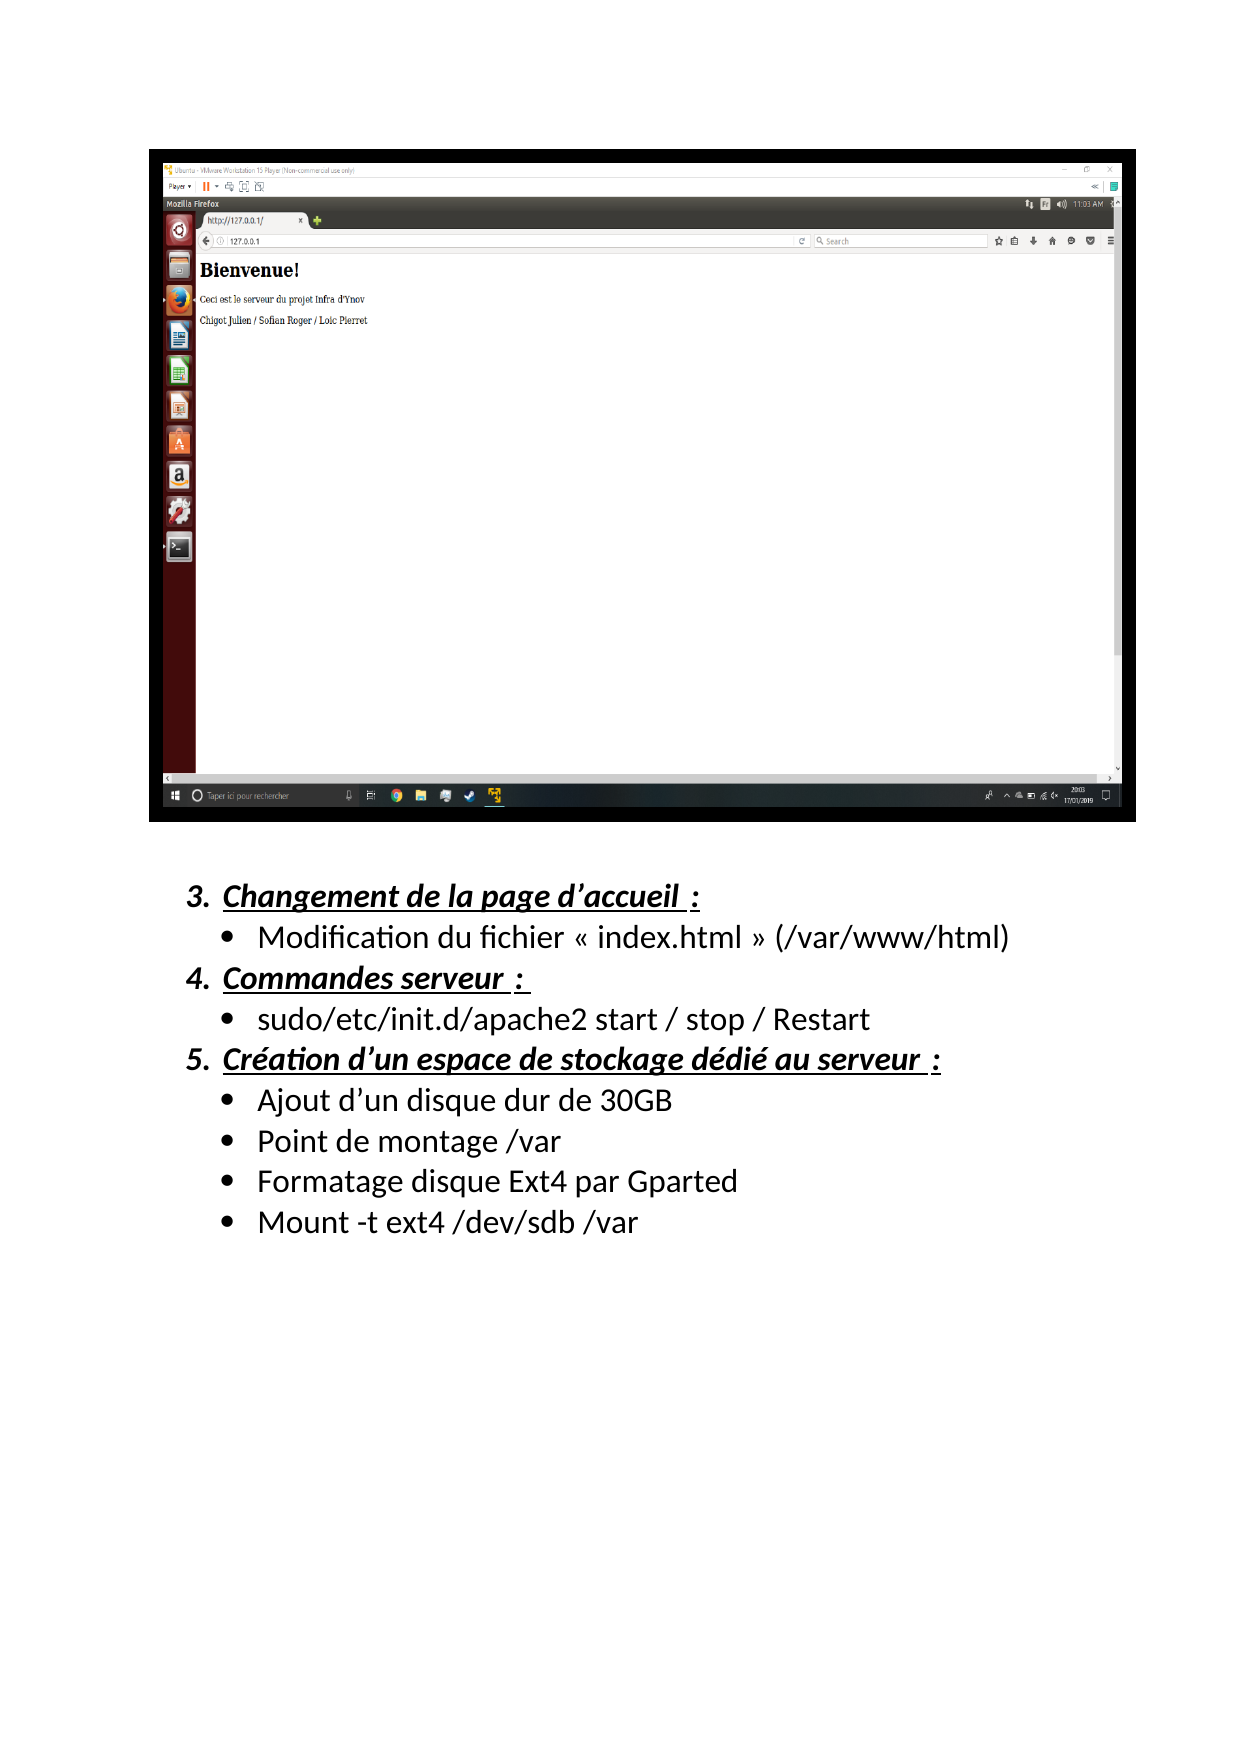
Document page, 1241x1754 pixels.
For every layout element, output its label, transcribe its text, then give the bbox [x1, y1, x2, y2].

picture [163, 163, 1122, 807]
list Mount -t ext4 /dev/sdb /var [221, 1201, 1093, 1242]
list Création d’un espace de stockage dédié au serveur : [185, 1038, 1093, 1079]
list Commandes serveur : [185, 957, 1093, 998]
list Formatage disque Ext4 par Gparted [221, 1161, 1093, 1201]
list sudo/etc/init.d/apache2 start / stop / Restart [221, 998, 1093, 1038]
list Point de montage /var [221, 1120, 1093, 1161]
list Modification du fichier « index.html » (/var/www/html) [221, 916, 1093, 957]
list Changement de la page d’accueil : [185, 875, 1093, 916]
list Ajout d’un disque dur de 30GB [221, 1079, 1093, 1120]
